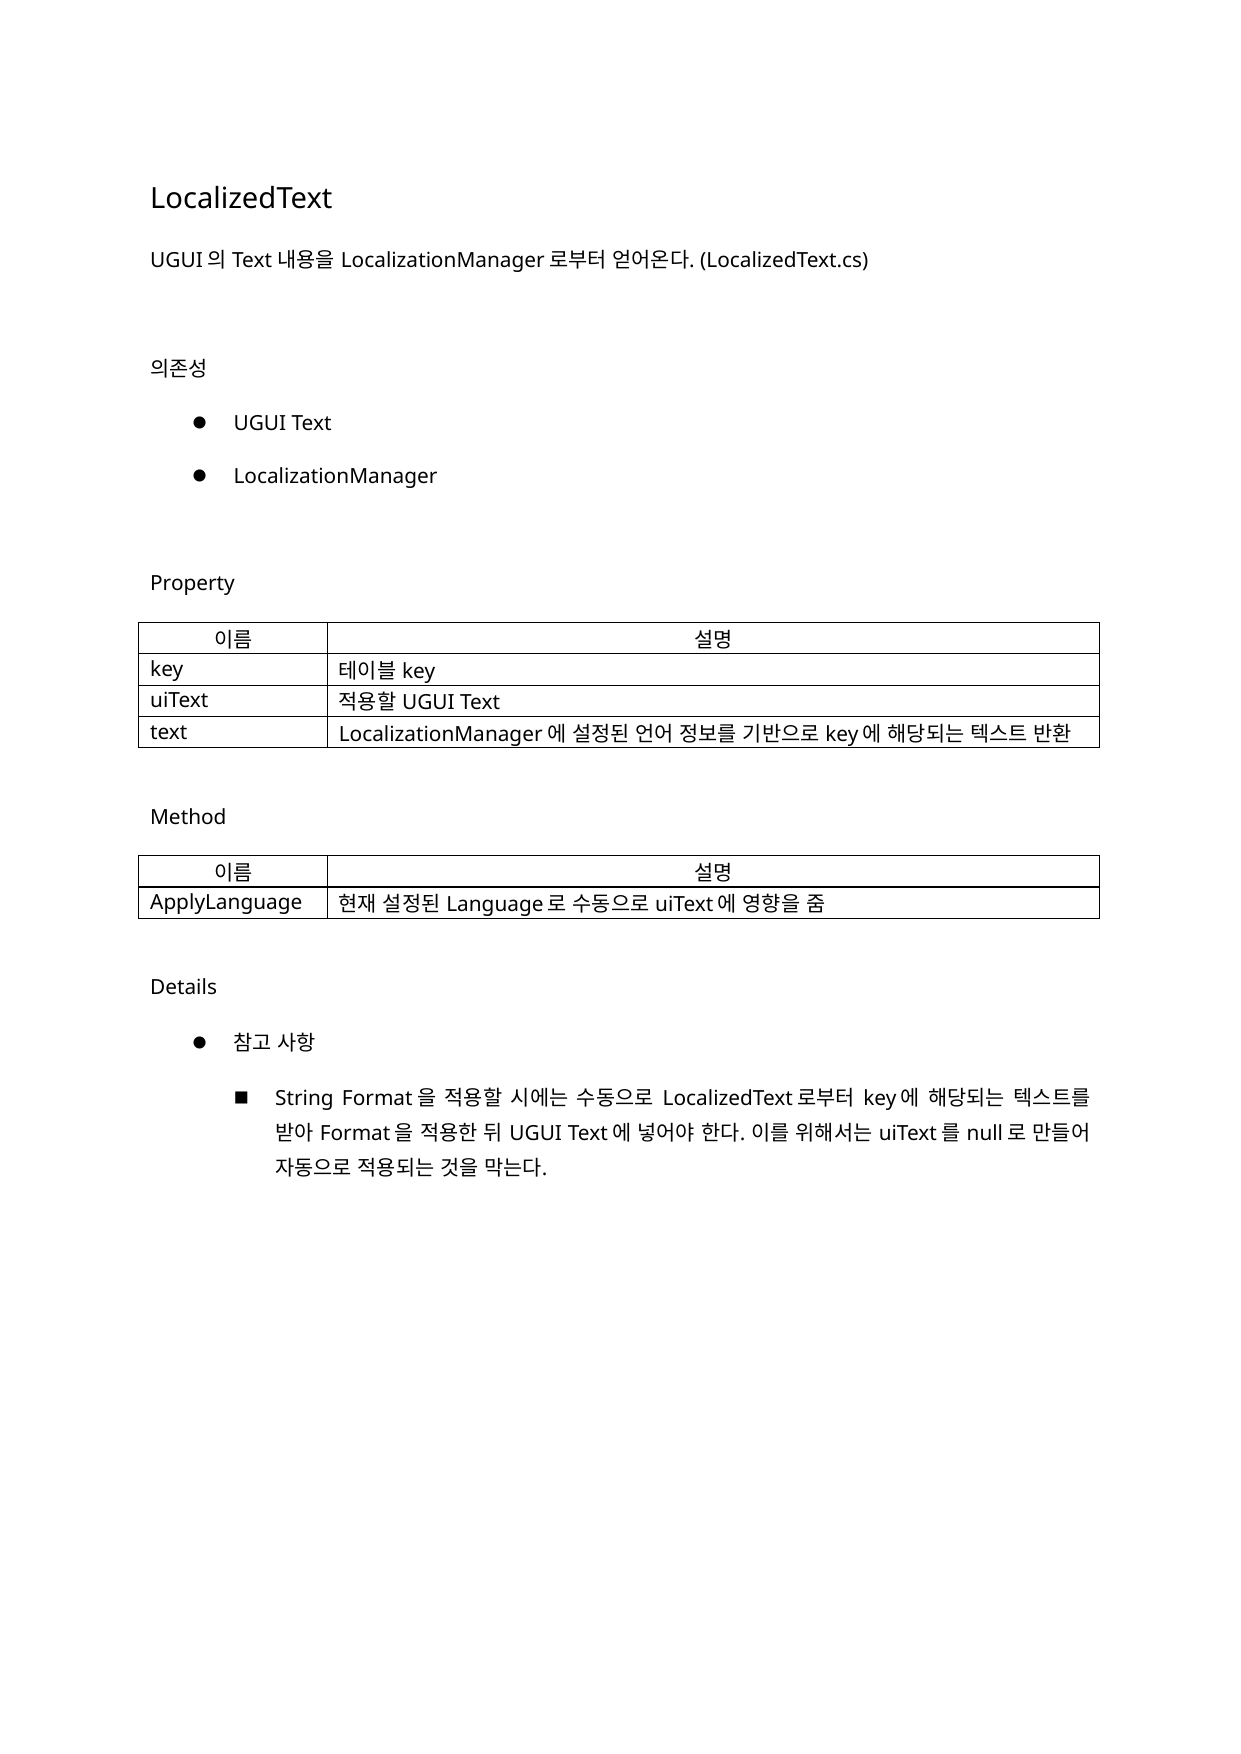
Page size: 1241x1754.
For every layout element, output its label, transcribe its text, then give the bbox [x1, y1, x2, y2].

table_cell text [139, 717, 327, 747]
table_header 이름 [139, 623, 327, 653]
table_cell key [139, 654, 327, 684]
table_header 설명 [328, 856, 1099, 886]
list String Format을 적용할 시에는 수동으로 LocalizedText로부터 key에 해당되는 텍스트를 받아 Format을 적용한 뒤 UGUI Text에 넣어야 한다. 이를 위해서는 uiText를 null로 만들어 자동으로 적용되는 것을 막는다. [233, 1081, 1090, 1181]
text 의존성 [150, 353, 1090, 383]
table_cell 적용할 UGUI Text [328, 686, 1099, 716]
list UGUI Text [192, 408, 1090, 437]
subtitle LocalizedText [150, 177, 1090, 217]
text Method [150, 802, 1090, 830]
table_header 설명 [328, 623, 1099, 653]
text UGUI의 Text 내용을 LocalizationManager로부터 얻어온다. (LocalizedText.cs) [150, 244, 1090, 274]
table_cell 테이블 key [328, 654, 1099, 684]
list LocalizationManager [192, 462, 1090, 490]
table_cell uiText [139, 686, 327, 716]
table_header 이름 [139, 856, 327, 886]
table_cell LocalizationManager에 설정된 언어 정보를 기반으로 key에 해당되는 텍스트 반환 [328, 717, 1099, 747]
table_cell 현재 설정된 Language로 수동으로 uiText에 영향을 줌 [328, 888, 1099, 918]
table_cell ApplyLanguage [139, 888, 327, 918]
list 참고 사항 [192, 1026, 1090, 1056]
text Property [150, 568, 1090, 597]
text Details [150, 972, 1090, 1001]
